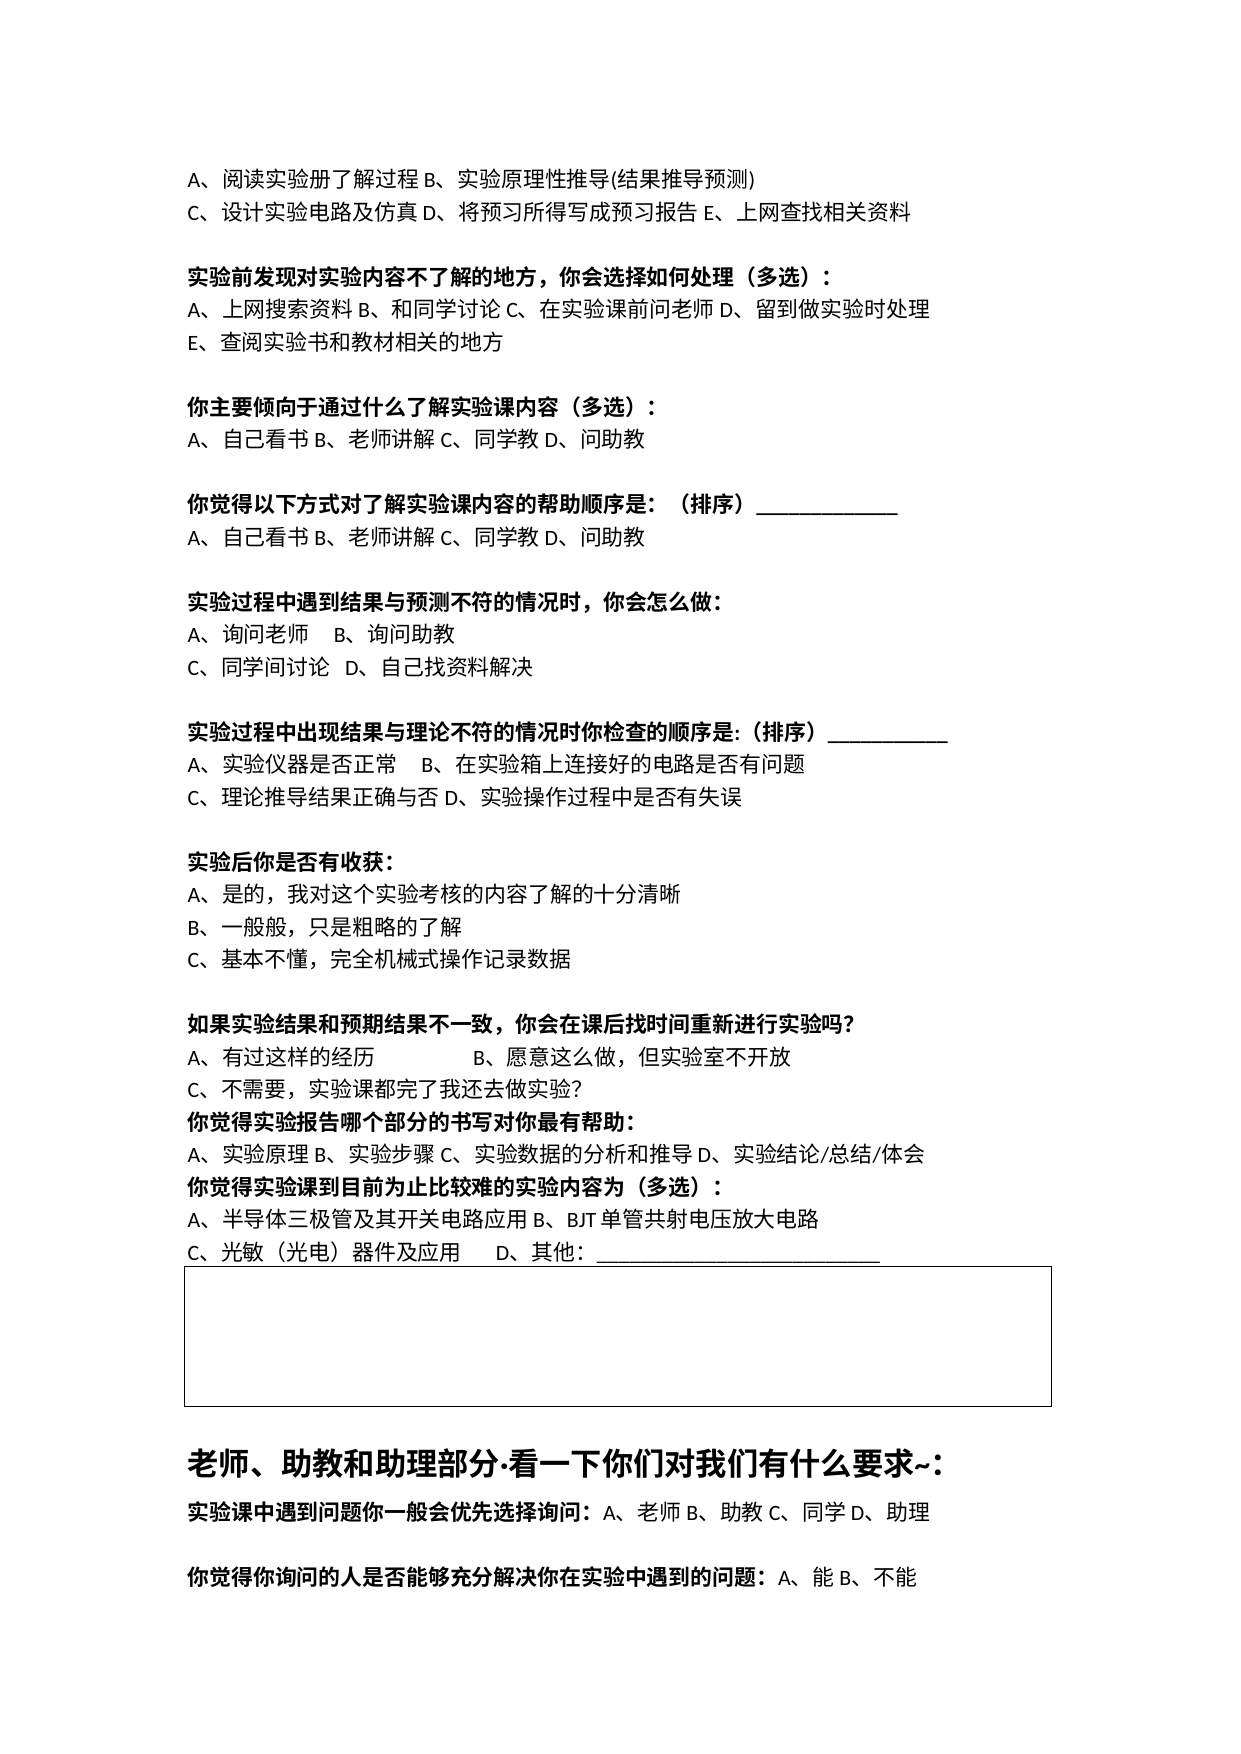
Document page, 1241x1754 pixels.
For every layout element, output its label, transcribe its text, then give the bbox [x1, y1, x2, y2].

text 如果实验结果和预期结果不一致，你会在课后找时间重新进行实验吗？ [187, 1007, 1053, 1039]
list 是的，我对这个实验考核的内容了解的十分清晰 [187, 877, 1053, 909]
text 你觉得实验课到目前为止比较难的实验内容为（多选）： [187, 1169, 1053, 1202]
text C、理论推导结果正确与否 D、实验操作过程中是否有失误 [187, 779, 1053, 812]
text E、查阅实验书和教材相关的地方 [187, 324, 1053, 357]
list 阅读实验册了解过程 B、实验原理性推导(结果推导预测) [187, 162, 1053, 194]
text A、实验原理 B、实验步骤 C、实验数据的分析和推导 D、实验结论/总结/体会 [187, 1137, 1053, 1169]
text 实验后你是否有收获： [187, 844, 1053, 877]
text 实验前发现对实验内容不了解的地方，你会选择如何处理（多选）： [187, 259, 1053, 292]
list 自己看书 B、老师讲解 C、同学教 D、问助教 [187, 519, 1053, 552]
text 实验过程中出现结果与理论不符的情况时你检查的顺序是:（排序）___________ [187, 714, 1053, 747]
list 有过这样的经历 B、愿意这么做，但实验室不开放 [187, 1039, 1053, 1072]
list 基本不懂，完全机械式操作记录数据 [187, 942, 1053, 974]
list 上网搜索资料 B、和同学讨论 C、在实验课前问老师 D、留到做实验时处理 [187, 292, 1053, 324]
list 自己看书 B、老师讲解 C、同学教 D、问助教 [187, 422, 1053, 454]
text A、半导体三极管及其开关电路应用 B、BJT单管共射电压放大电路 [187, 1202, 1053, 1234]
text A、询问老师 B、询问助教 [187, 617, 1053, 649]
text 实验过程中遇到结果与预测不符的情况时，你会怎么做： [187, 584, 1053, 617]
list 实验仪器是否正常 B、在实验箱上连接好的电路是否有问题 [187, 747, 1053, 779]
list 一般般，只是粗略的了解 [187, 909, 1053, 942]
text 你觉得以下方式对了解实验课内容的帮助顺序是：（排序）_____________ [187, 487, 1053, 519]
text 你觉得你询问的人是否能够充分解决你在实验中遇到的问题：A、能 B、不能 [187, 1559, 1053, 1592]
text 你觉得实验报告哪个部分的书写对你最有帮助： [187, 1104, 1053, 1137]
text 老师、助教和助理部分·看一下你们对我们有什么要求~： [187, 1429, 1053, 1494]
text C、同学间讨论 D、自己找资料解决 [187, 649, 1053, 682]
text C、不需要，实验课都完了我还去做实验？ [187, 1072, 1053, 1104]
text C、设计实验电路及仿真 D、将预习所得写成预习报告 E、上网查找相关资料 [187, 194, 1053, 227]
text 实验课中遇到问题你一般会优先选择询问：A、老师 B、助教 C、同学 D、助理 [187, 1494, 1053, 1527]
text C、光敏（光电）器件及应用 D、其他：__________________________ [187, 1234, 1053, 1267]
text 你主要倾向于通过什么了解实验课内容（多选）： [187, 389, 1053, 422]
